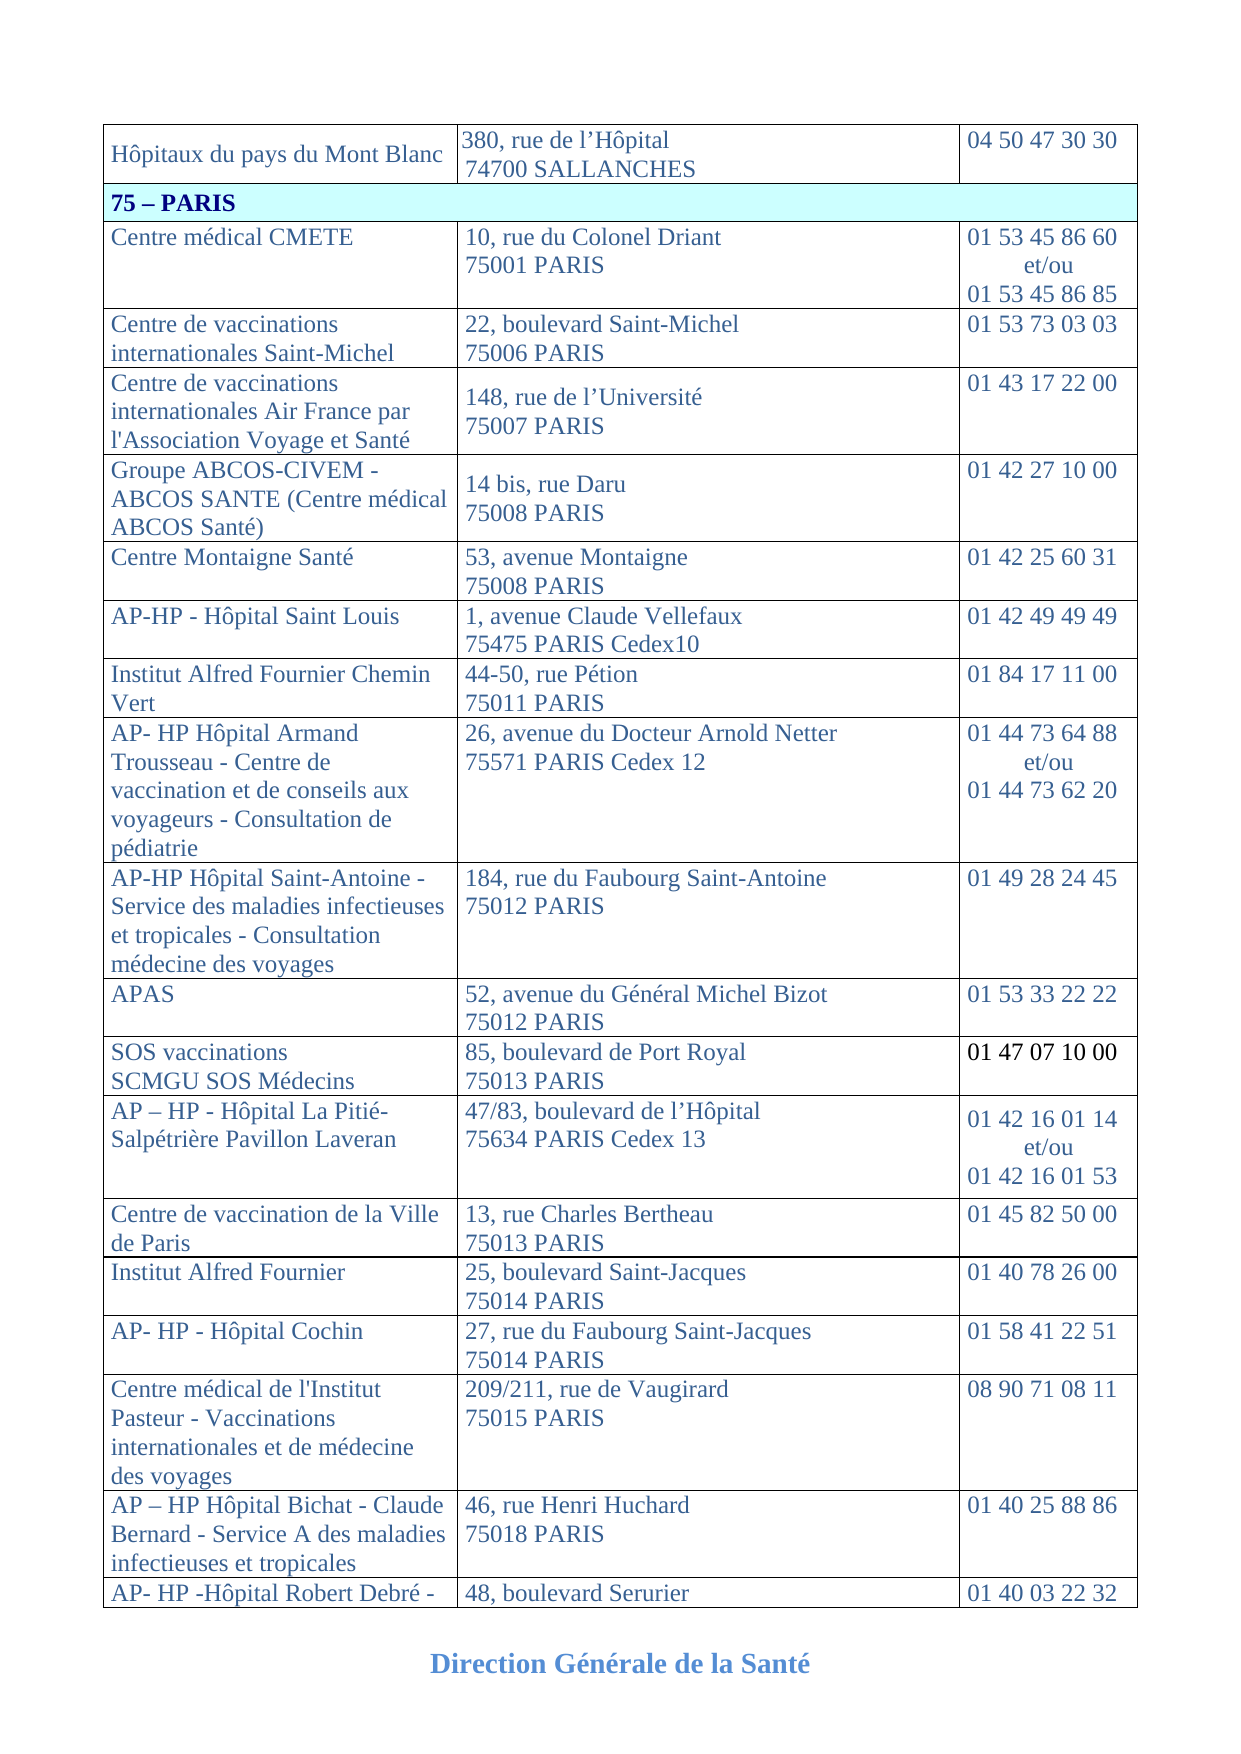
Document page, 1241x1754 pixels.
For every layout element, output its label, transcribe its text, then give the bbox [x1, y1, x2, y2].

table_cell 184, rue du Faubourg Saint-Antoine 75012 PARIS [458, 863, 959, 978]
table_cell – PARIS [104, 184, 1137, 221]
table_cell Centre de vaccinations internationales Air France par l'Association Voyage et Santé [104, 368, 457, 454]
table_cell 44-50, rue Pétion 75011 PARIS [458, 659, 959, 717]
table_cell 04 50 47 30 30 [960, 125, 1137, 183]
table_cell Centre médical de l'Institut Pasteur - Vaccinations internationales et de médecine des voyages [104, 1375, 457, 1489]
table_cell 08 90 71 08 11 [960, 1375, 1137, 1489]
table_cell APAS [104, 979, 457, 1036]
table_cell Groupe ABCOS-CIVEM -ABCOS SANTE (Centre médical ABCOS Santé) [104, 455, 457, 541]
table_cell 53, avenue Montaigne 75008 PARIS [458, 542, 959, 600]
table_cell 10, rue du Colonel Driant 75001 PARIS [458, 222, 959, 308]
table_cell 01 49 28 24 45 [960, 863, 1137, 978]
table_cell 13, rue Charles Bertheau 75013 PARIS [458, 1199, 959, 1256]
table_cell 209/211, rue de Vaugirard 75015 PARIS [458, 1375, 959, 1489]
table_cell 01 40 25 88 86 [960, 1491, 1137, 1577]
table_cell AP-HP - Hôpital Saint Louis [104, 601, 457, 658]
table_cell 01 42 25 60 31 [960, 542, 1137, 600]
table_cell SOS vaccinations SCMGU SOS Médecins [104, 1037, 457, 1095]
table_cell 42 27 10 00 [960, 455, 1137, 541]
table_cell 01 40 03 22 32 [960, 1578, 1137, 1607]
table_cell 01 58 41 22 51 [960, 1316, 1137, 1373]
table_cell 380, rue de l’Hôpital 74700 SALLANCHES [458, 125, 959, 183]
table_cell Centre Montaigne Santé [104, 542, 457, 600]
table_cell AP – HP - Hôpital La Pitié-Salpétrière Pavillon Laveran [104, 1096, 457, 1198]
table_cell 01 40 78 26 00 [960, 1258, 1137, 1315]
table_cell 01 84 17 11 00 [960, 659, 1137, 717]
table_cell 01 44 73 64 88 et/ou 01 44 73 62 20 [960, 718, 1137, 862]
table_cell 26, avenue du Docteur Arnold Netter 75571 PARIS Cedex 12 [458, 718, 959, 862]
table_cell 01 45 82 50 00 [960, 1199, 1137, 1256]
table_cell AP- HP - Hôpital Cochin [104, 1316, 457, 1373]
table_cell 01 53 45 86 60 et/ou 01 53 45 86 85 [960, 222, 1137, 308]
table_cell 148, rue de l’Université 75007 PARIS [458, 368, 959, 454]
table_cell 85, boulevard de Port Royal 75013 PARIS [458, 1037, 959, 1095]
table_cell 25, boulevard Saint-Jacques 75014 PARIS [458, 1258, 959, 1315]
table_cell Centre de vaccination de la Ville de Paris [104, 1199, 457, 1256]
table_cell Hôpitaux du pays du Mont Blanc [104, 125, 457, 183]
table_cell Centre de vaccinations internationales Saint-Michel [104, 309, 457, 367]
table_cell 01 53 33 22 22 [960, 979, 1137, 1036]
table_cell Institut Alfred Fournier Chemin Vert [104, 659, 457, 717]
table_cell 01 53 73 03 03 [960, 309, 1137, 367]
table_cell 47/83, boulevard de l’Hôpital 75634 PARIS Cedex 13 [458, 1096, 959, 1198]
table_cell 01 42 49 49 49 [960, 601, 1137, 658]
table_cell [104, 1578, 457, 1607]
table_cell AP- HP Hôpital Armand Trousseau - Centre de vaccination et de conseils aux voyageurs - Consultation de pédiatrie [104, 718, 457, 862]
table_cell AP-HP Hôpital Saint-Antoine -Service des maladies infectieuses et tropicales - Consultation médecine des voyages [104, 863, 457, 978]
table_cell Institut Alfred Fournier [104, 1258, 457, 1315]
table_cell 01 47 07 10 00 [960, 1037, 1137, 1095]
table_cell 46, rue Henri Huchard 75018 PARIS [458, 1491, 959, 1577]
table_cell 27, rue du Faubourg Saint-Jacques 75014 PARIS [458, 1316, 959, 1373]
table_cell 1, avenue Claude Vellefaux 75475 PARIS Cedex10 [458, 601, 959, 658]
table_cell AP – HP Hôpital Bichat - Claude Bernard - Service A des maladies infectieuses et tropicales [104, 1491, 457, 1577]
table_cell bis, rue Daru PARIS [458, 455, 959, 541]
table_cell 01 43 17 22 00 [960, 368, 1137, 454]
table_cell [458, 1578, 959, 1607]
table_cell 01 42 16 01 14 et/ou 01 42 16 01 53 [960, 1096, 1137, 1198]
table_cell 22, boulevard Saint-Michel 75006 PARIS [458, 309, 959, 367]
table_cell 52, avenue du Général Michel Bizot 75012 PARIS [458, 979, 959, 1036]
table_cell Centre médical CMETE [104, 222, 457, 308]
